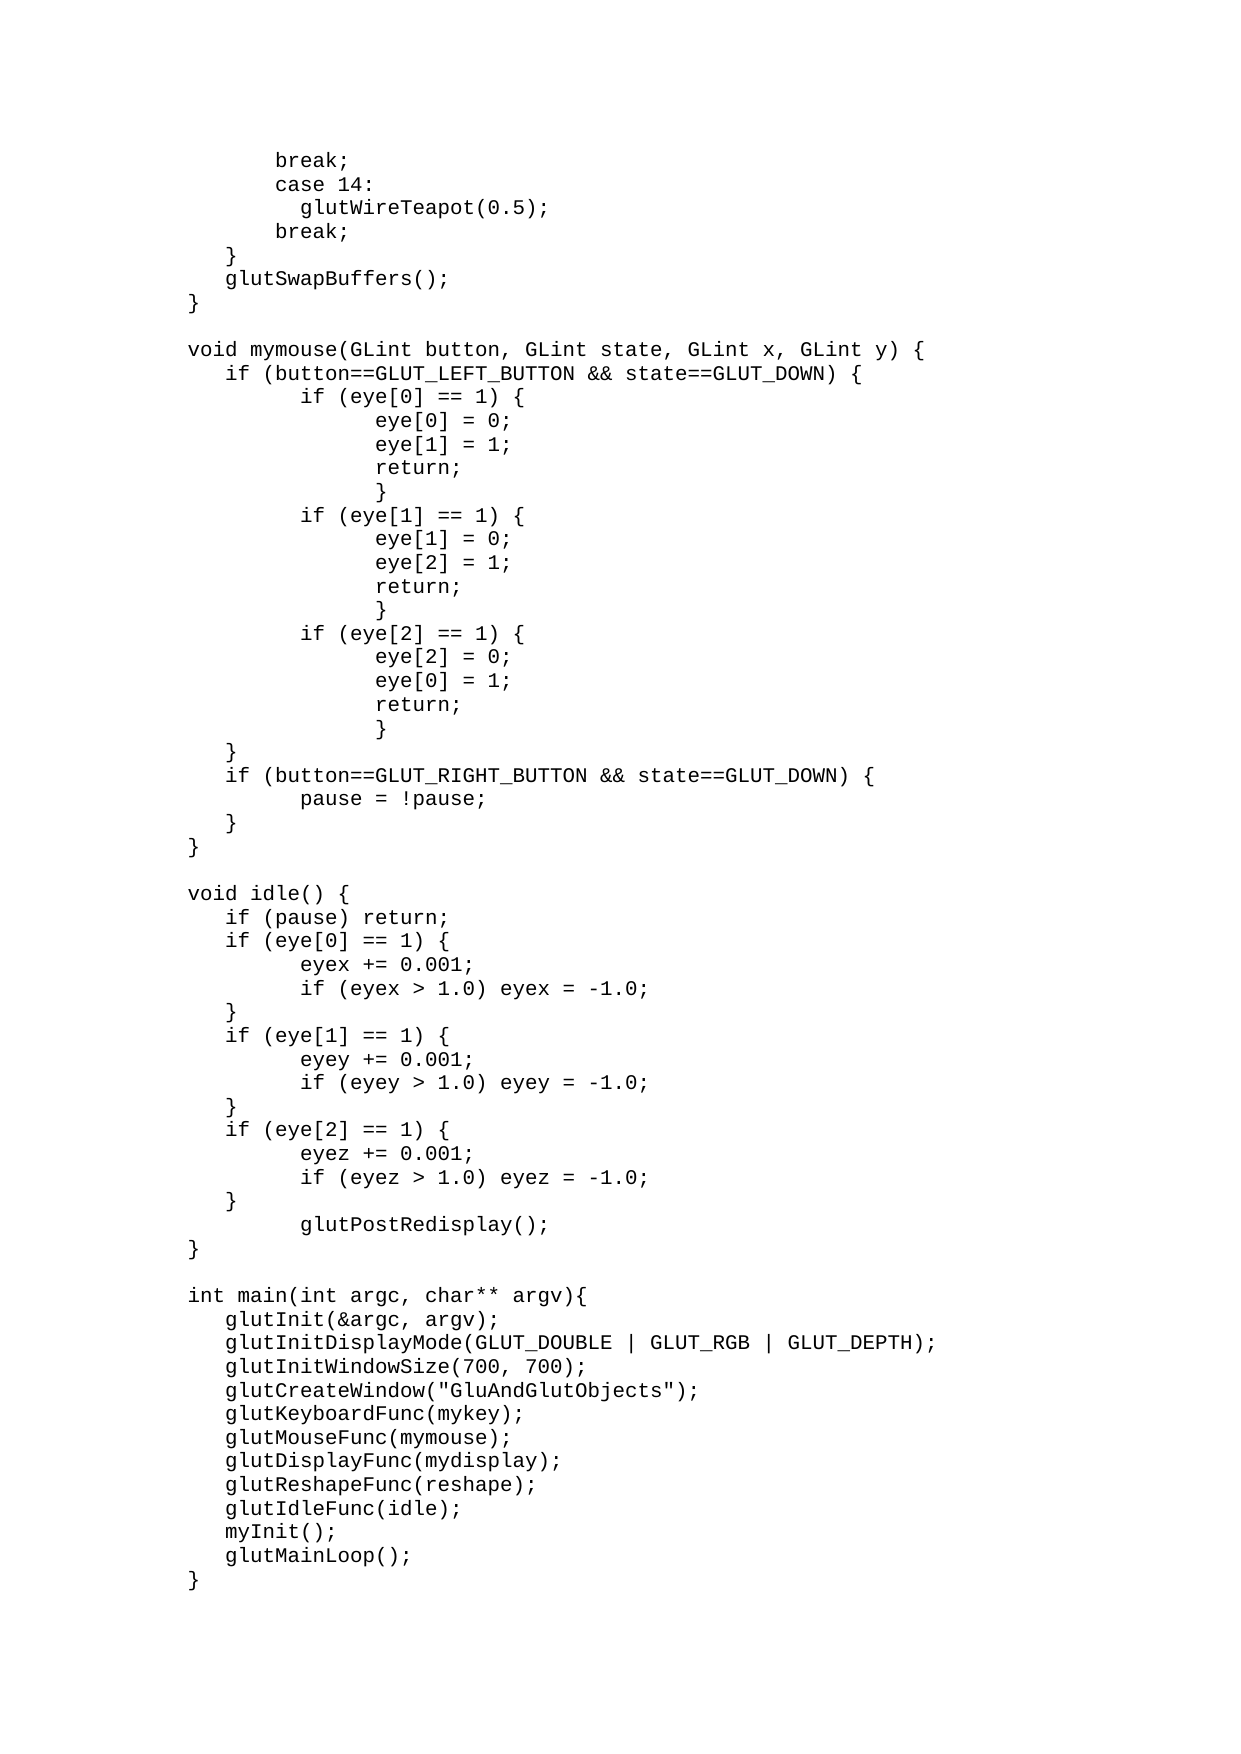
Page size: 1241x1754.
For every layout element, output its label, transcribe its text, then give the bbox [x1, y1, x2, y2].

text eye[2] = 0; [187, 647, 1090, 670]
text } [187, 836, 1090, 859]
text eyey += 0.001; [187, 1048, 1090, 1072]
text if (eyey > 1.0) eyey = -1.0; [187, 1072, 1090, 1096]
text if (eye[2] == 1) { [187, 623, 1090, 647]
text glutKeyboardFunc(mykey); [187, 1403, 1090, 1427]
text } [187, 292, 1090, 316]
text if (button==GLUT_LEFT_BUTTON && state==GLUT_DOWN) { [187, 363, 1090, 386]
text glutCreateWindow("GluAndGlutObjects"); [187, 1379, 1090, 1403]
text } [187, 717, 1090, 741]
text eyex += 0.001; [187, 954, 1090, 978]
text } [187, 812, 1090, 836]
text if (eye[0] == 1) { [187, 930, 1090, 954]
text glutMainLoop(); [187, 1545, 1090, 1569]
text if (eyex > 1.0) eyex = -1.0; [187, 978, 1090, 1001]
text if (eye[1] == 1) { [187, 505, 1090, 528]
text void idle() { [187, 883, 1090, 907]
text myInit(); [187, 1521, 1090, 1545]
text pause = !pause; [187, 788, 1090, 812]
text eye[1] = 1; [187, 434, 1090, 457]
text glutPostRedisplay(); [187, 1214, 1090, 1238]
text glutWireTeapot(0.5); [187, 197, 1090, 221]
text } [187, 1096, 1090, 1119]
text if (eye[0] == 1) { [187, 386, 1090, 410]
text } [187, 481, 1090, 505]
text } [187, 1569, 1090, 1592]
text int main(int argc, char** argv){ [187, 1285, 1090, 1309]
text return; [187, 694, 1090, 717]
text glutSwapBuffers(); [187, 268, 1090, 292]
text if (eye[1] == 1) { [187, 1025, 1090, 1048]
text glutInit(&argc, argv); [187, 1309, 1090, 1332]
text if (eyez > 1.0) eyez = -1.0; [187, 1167, 1090, 1190]
text if (eye[2] == 1) { [187, 1119, 1090, 1143]
text glutIdleFunc(idle); [187, 1498, 1090, 1521]
text } [187, 741, 1090, 765]
text glutMouseFunc(mymouse); [187, 1427, 1090, 1451]
text glutInitDisplayMode(GLUT_DOUBLE | GLUT_RGB | GLUT_DEPTH); [187, 1332, 1090, 1356]
text if (button==GLUT_RIGHT_BUTTON && state==GLUT_DOWN) { [187, 765, 1090, 788]
text break; [187, 221, 1090, 244]
text if (pause) return; [187, 907, 1090, 930]
text return; [187, 457, 1090, 481]
text } [187, 244, 1090, 268]
text return; [187, 576, 1090, 599]
text glutReshapeFunc(reshape); [187, 1474, 1090, 1498]
text eye[0] = 0; [187, 410, 1090, 434]
text glutDisplayFunc(mydisplay); [187, 1451, 1090, 1474]
text } [187, 599, 1090, 623]
text eyez += 0.001; [187, 1143, 1090, 1167]
text eye[0] = 1; [187, 670, 1090, 694]
text } [187, 1238, 1090, 1261]
text case 14: [187, 174, 1090, 197]
text } [187, 1001, 1090, 1025]
text break; [187, 150, 1090, 174]
text eye[1] = 0; [187, 528, 1090, 552]
text eye[2] = 1; [187, 552, 1090, 576]
text glutInitWindowSize(700, 700); [187, 1356, 1090, 1379]
text void mymouse(GLint button, GLint state, GLint x, GLint y) { [187, 339, 1090, 363]
text } [187, 1190, 1090, 1214]
